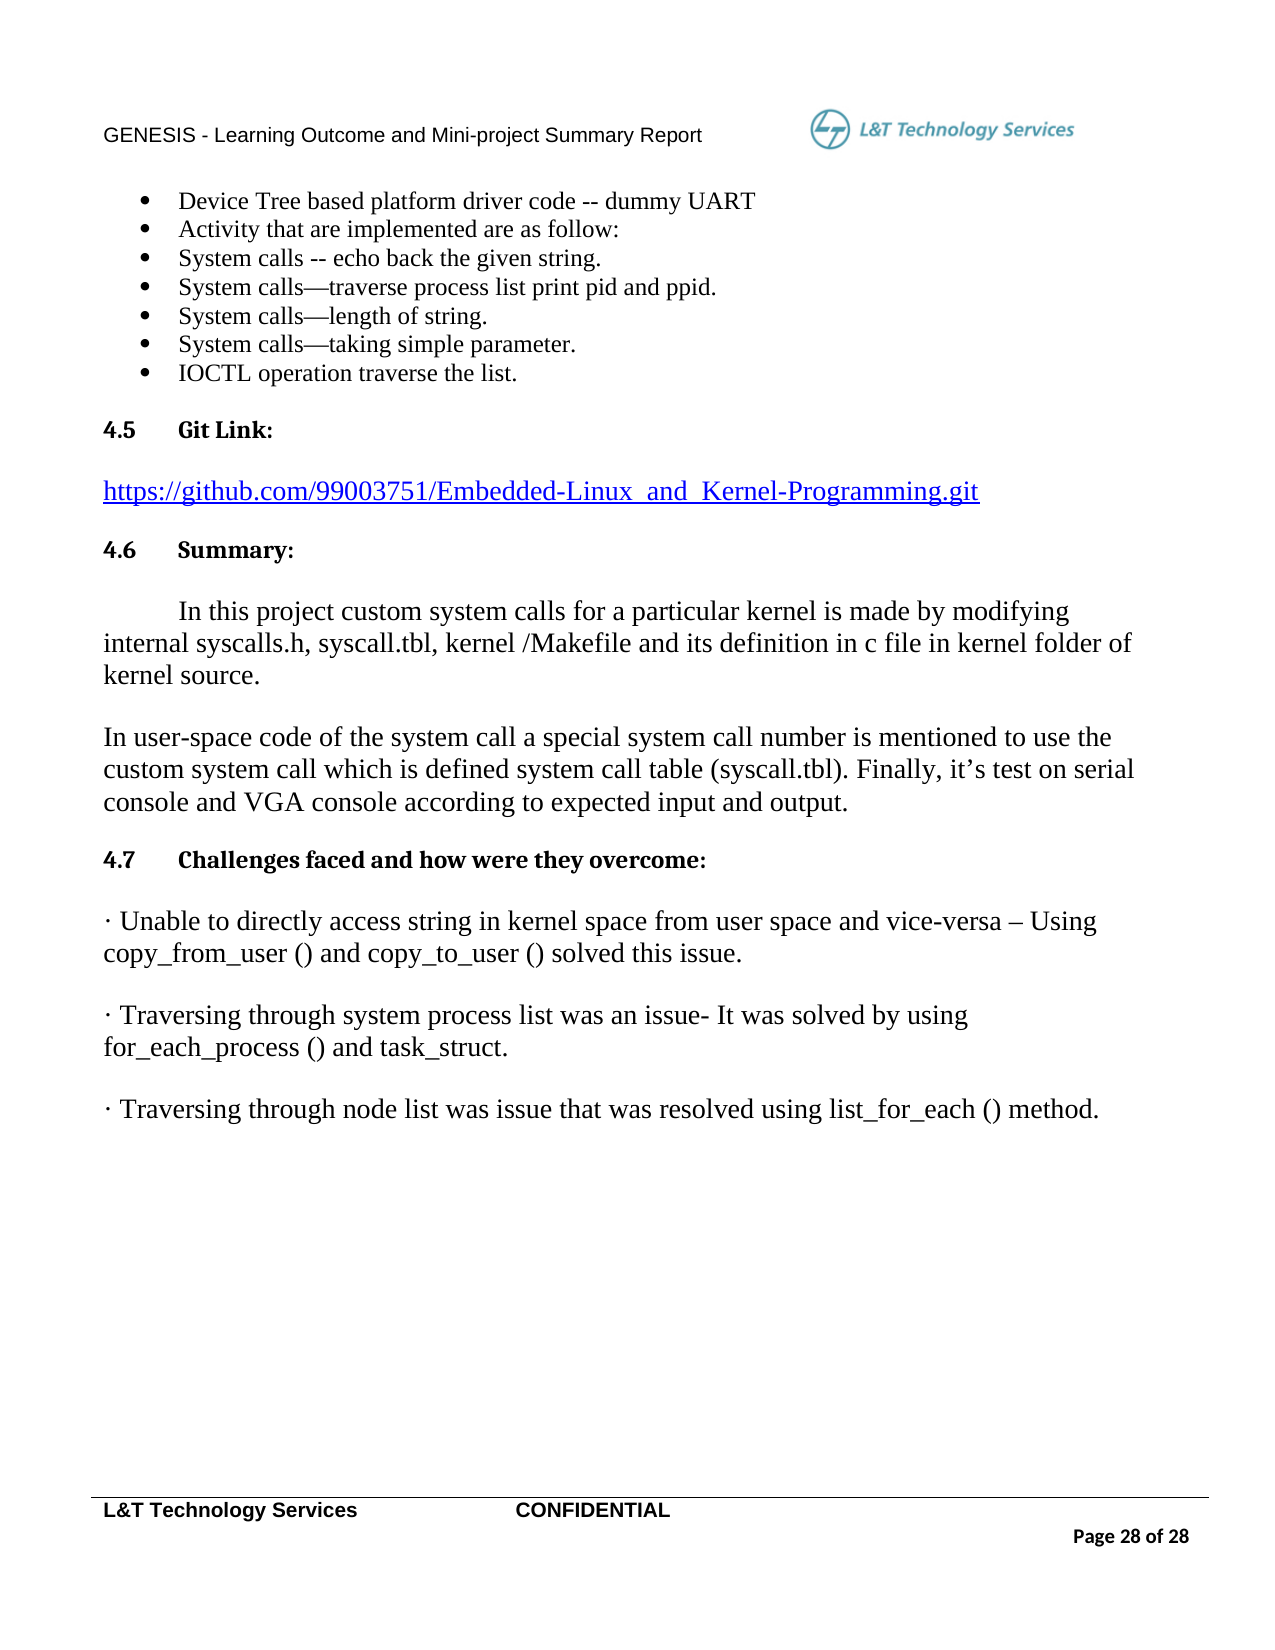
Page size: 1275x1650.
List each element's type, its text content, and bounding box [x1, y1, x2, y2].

text In this project custom system calls for a particular kernel is made by modifying internal syscalls.h, syscall.tbl, kernel /Makefile and its definition in c file in kernel folder of kernel source. [103, 593, 1162, 691]
list Device Tree based platform driver code -- dummy UART [141, 186, 1162, 214]
text https://github.com/99003751/Embedded-Linux_and_Kernel-Programming.git [103, 474, 1162, 506]
list System calls—length of string. [141, 301, 1162, 329]
subtitle 4.6 Summary: [103, 536, 1162, 564]
list IOCTL operation traverse the list. [141, 358, 1162, 387]
list System calls -- echo back the given string. [141, 243, 1162, 272]
list System calls—taking simple parameter. [141, 329, 1162, 358]
list System calls—traverse process list print pid and ppid. [141, 272, 1162, 301]
subtitle 4.7 Challenges faced and how were they overcome: [103, 846, 1162, 875]
text · Unable to directly access string in kernel space from user space and vice-versa – Using copy_from_user () and copy_to_user () solved this issue. [103, 904, 1162, 969]
list Activity that are implemented are as follow: [141, 214, 1162, 243]
text · Traversing through system process list was an issue- It was solved by using for_each_process () and task_struct. [103, 998, 1162, 1063]
text In user-space code of the system call a special system call number is mentioned to use the custom system call which is defined system call table (syscall.tbl). Finally, it’s test on serial console and VGA console according to expected input and output. [103, 720, 1162, 817]
subtitle 4.5 Git Link: [103, 416, 1162, 445]
text · Traversing through node list was issue that was resolved using list_for_each () method. [103, 1092, 1162, 1124]
picture [808, 98, 1075, 162]
